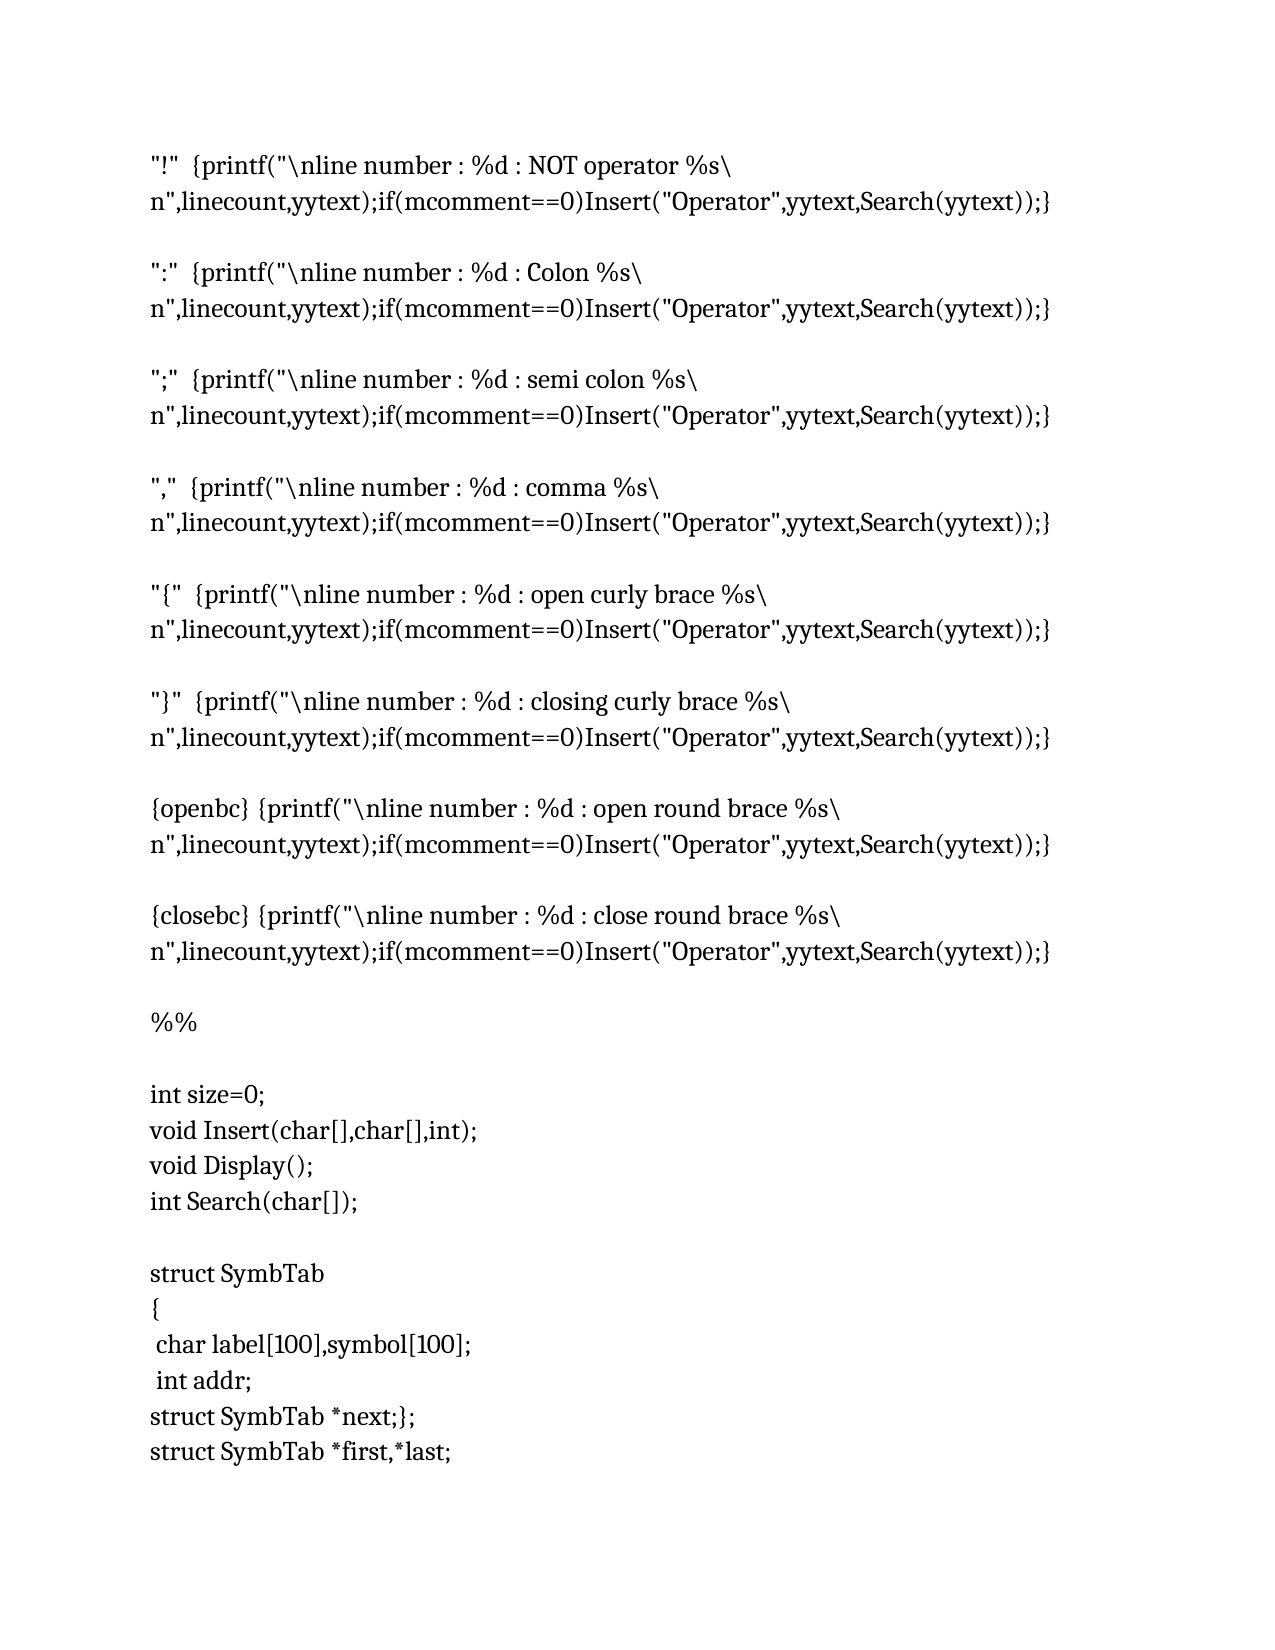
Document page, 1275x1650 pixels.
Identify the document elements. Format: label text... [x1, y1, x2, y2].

text {closebc} {printf("\nline number : %d : close round brace %s\n",linecount,yytext);if(mcomment==0)Insert("Operator",yytext,Search(yytext));} [150, 900, 1125, 967]
text int Search(char[]); [150, 1186, 1125, 1217]
text "," {printf("\nline number : %d : comma %s\n",linecount,yytext);if(mcomment==0)Insert("Operator",yytext,Search(yytext));} [150, 472, 1125, 538]
text "}" {printf("\nline number : %d : closing curly brace %s\n",linecount,yytext);if(mcomment==0)Insert("Operator",yytext,Search(yytext));} [150, 686, 1125, 753]
text void Insert(char[],char[],int); [150, 1115, 1125, 1146]
text ";" {printf("\nline number : %d : semi colon %s\n",linecount,yytext);if(mcomment==0)Insert("Operator",yytext,Search(yytext));} [150, 364, 1125, 431]
text struct SymbTab [150, 1258, 1125, 1289]
text struct SymbTab *first,*last; [150, 1436, 1125, 1467]
text { [150, 1293, 1125, 1324]
text "{" {printf("\nline number : %d : open curly brace %s\n",linecount,yytext);if(mcomment==0)Insert("Operator",yytext,Search(yytext));} [150, 579, 1125, 646]
text ":" {printf("\nline number : %d : Colon %s\n",linecount,yytext);if(mcomment==0)Insert("Operator",yytext,Search(yytext));} [150, 257, 1125, 324]
text "!" {printf("\nline number : %d : NOT operator %s\n",linecount,yytext);if(mcomment==0)Insert("Operator",yytext,Search(yytext));} [150, 150, 1125, 217]
text {openbc} {printf("\nline number : %d : open round brace %s\n",linecount,yytext);if(mcomment==0)Insert("Operator",yytext,Search(yytext));} [150, 793, 1125, 860]
text int size=0; [150, 1079, 1125, 1110]
text char label[100],symbol[100]; [150, 1329, 1125, 1360]
text void Display(); [150, 1150, 1125, 1182]
text %% [150, 1007, 1125, 1039]
text int addr; [150, 1365, 1125, 1396]
text struct SymbTab *next;}; [150, 1401, 1125, 1432]
